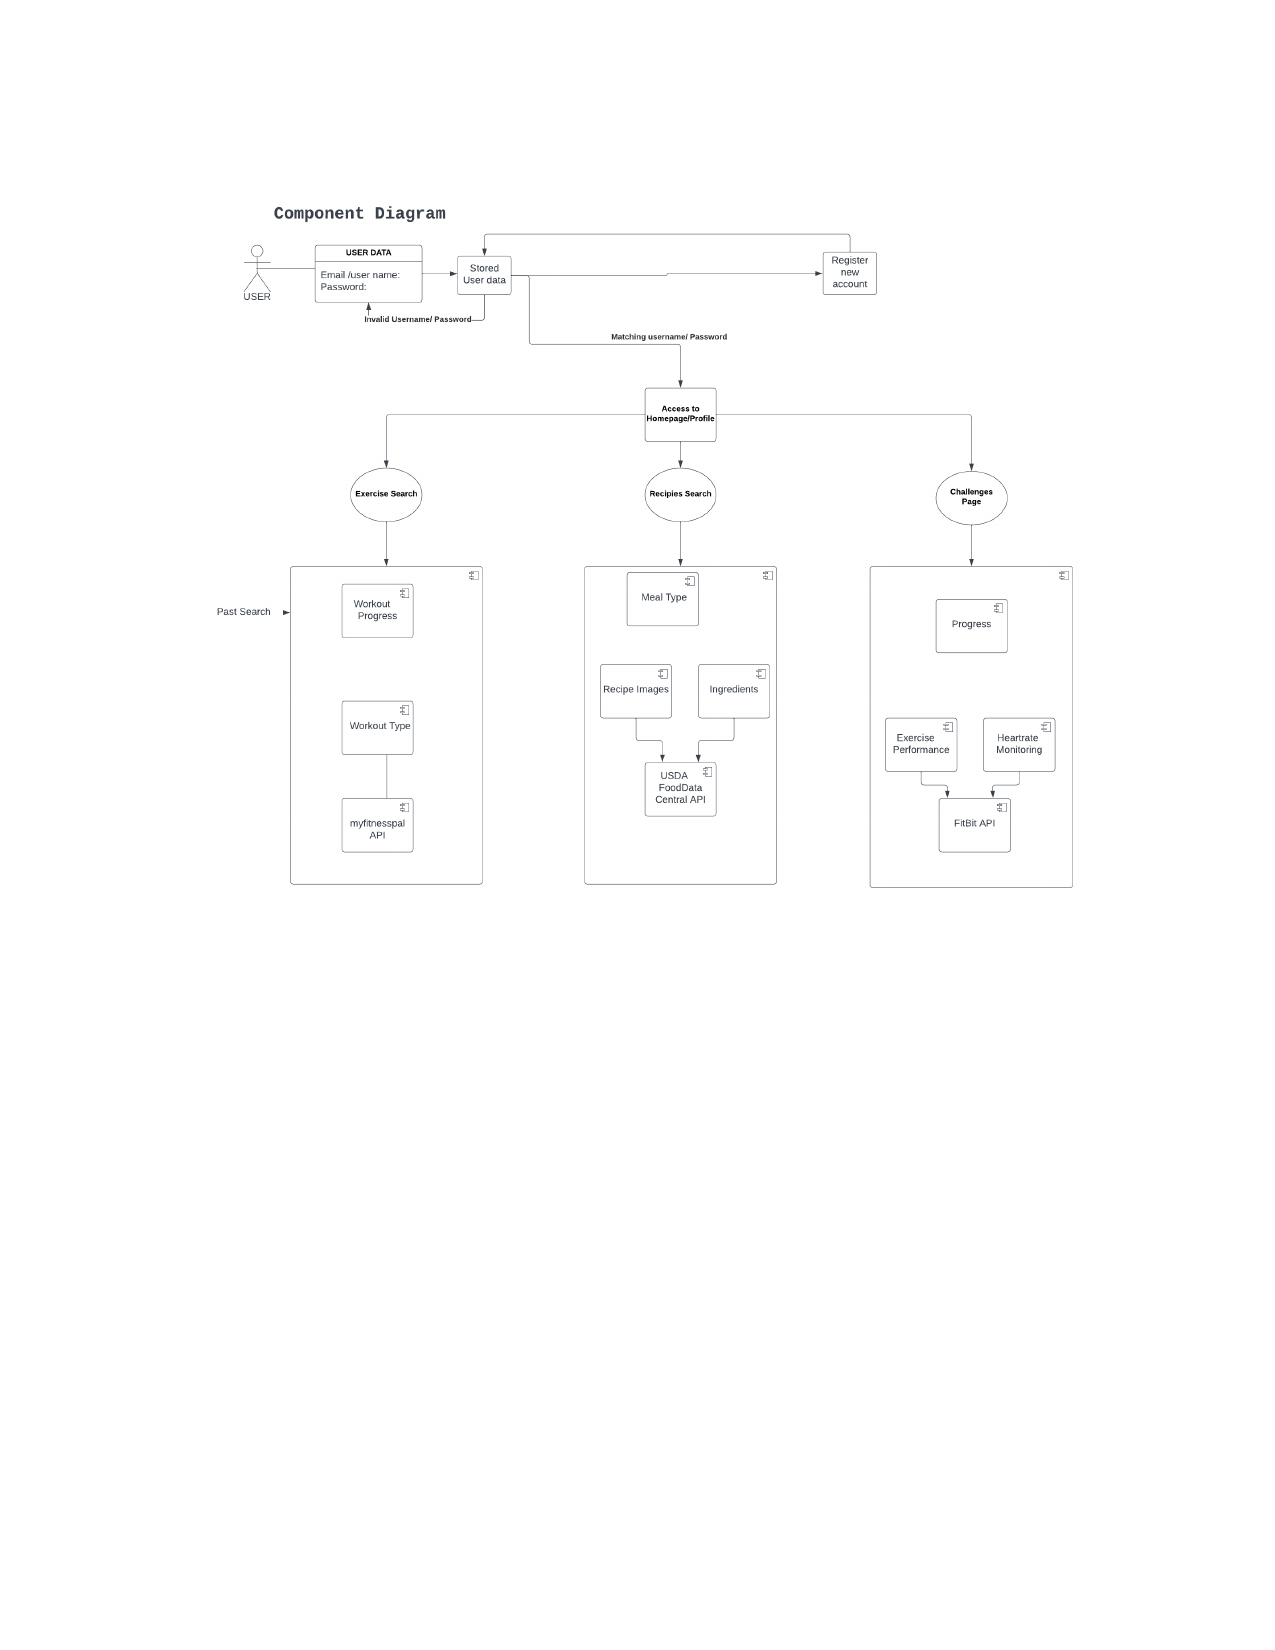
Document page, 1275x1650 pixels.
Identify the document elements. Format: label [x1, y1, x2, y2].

picture [150, 150, 1125, 932]
